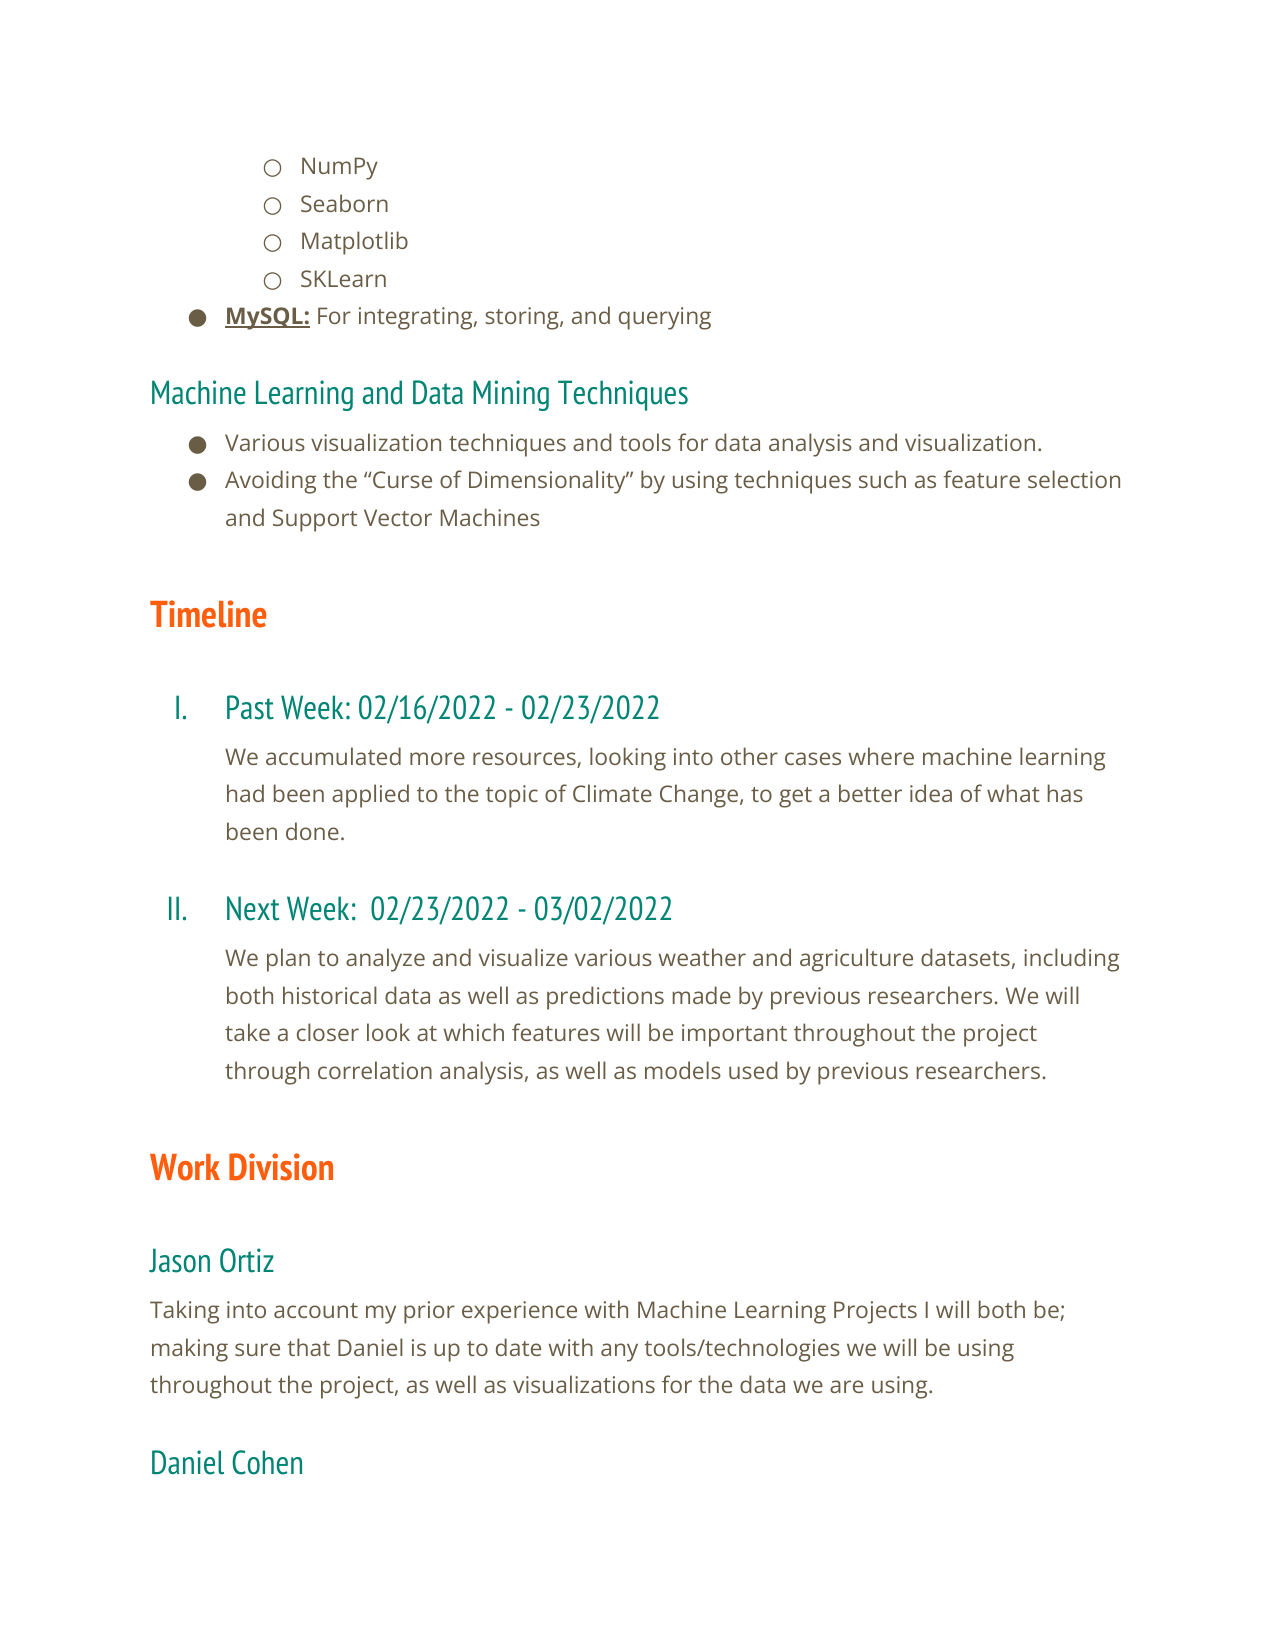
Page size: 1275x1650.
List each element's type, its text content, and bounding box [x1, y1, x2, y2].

list NumPy [262, 150, 1125, 181]
list Various visualization techniques and tools for data analysis and visualization. [187, 426, 1125, 458]
list Matplotlib [262, 225, 1125, 256]
text We accumulated more resources, looking into other cases where machine learning had been applied to the topic of Climate Change, to get a better idea of what has been done. [225, 741, 1125, 847]
subtitle Machine Learning and Data Mining Techniques [150, 371, 1125, 414]
subtitle Work Division [150, 1142, 1125, 1191]
list Avoiding the “Curse of Dimensionality” by using techniques such as feature selection and Support Vector Machines [187, 464, 1125, 533]
subtitle Daniel Cohen [150, 1440, 1125, 1483]
list Seaborn [262, 187, 1125, 219]
list MySQL: For integrating, storing, and querying [187, 300, 1125, 331]
text We plan to analyze and visualize various weather and agriculture datasets, including both historical data as well as predictions made by previous researchers. We will take a closer look at which features will be important throughout the project through correlation analysis, as well as models used by previous researchers. [225, 942, 1125, 1086]
text Taking into account my prior experience with Machine Learning Projects I will both be; making sure that Daniel is up to date with any tools/technologies we will be using throughout the project, as well as visualizations for the data we are using. [150, 1294, 1125, 1401]
subtitle Timeline [150, 589, 1125, 637]
subtitle Jason Ortiz [150, 1239, 1125, 1282]
list SKLearn [262, 262, 1125, 294]
subtitle Past Week: 02/16/2022 - 02/23/2022 [187, 685, 1125, 728]
subtitle Next Week: 02/23/2022 - 03/02/2022 [187, 887, 1125, 930]
